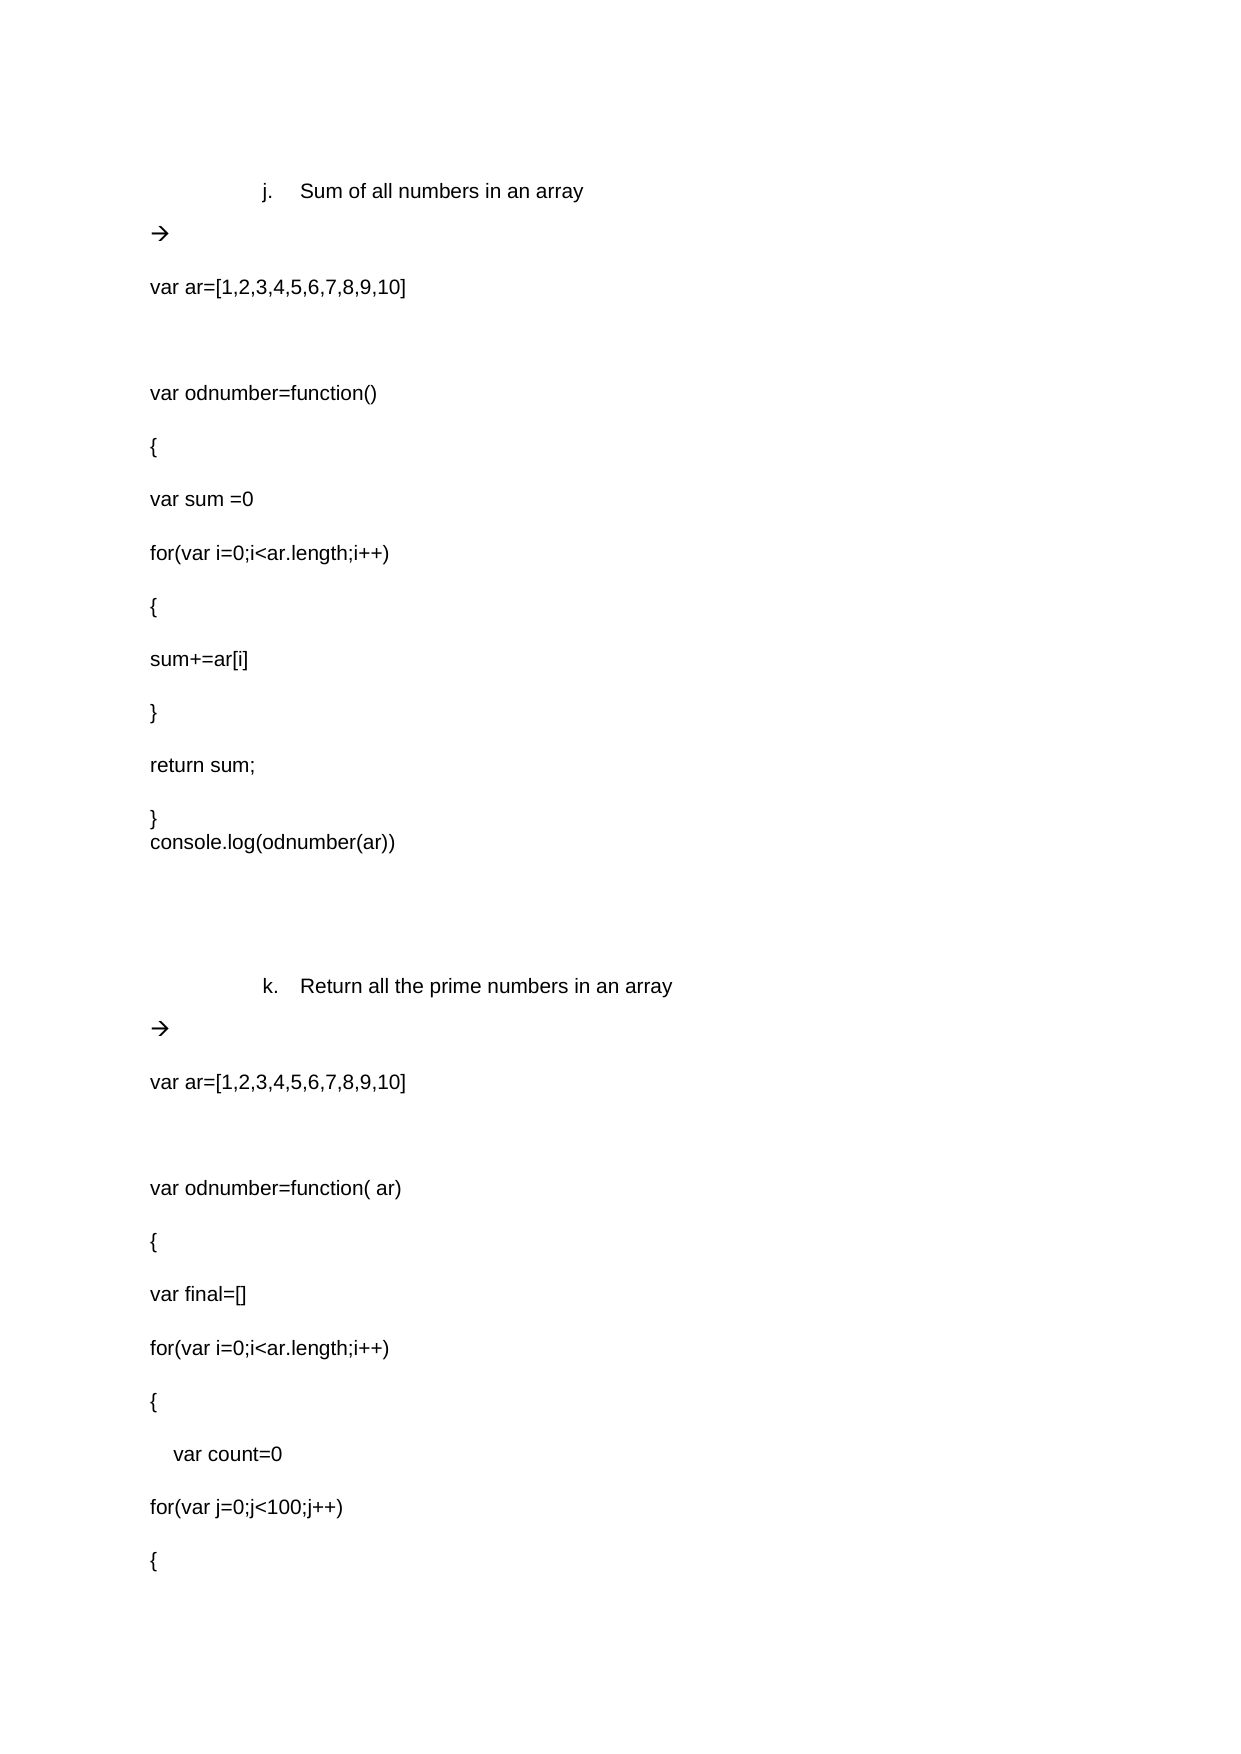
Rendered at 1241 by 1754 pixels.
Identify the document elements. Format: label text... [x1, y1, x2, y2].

text var final=[] [150, 1282, 1090, 1306]
text for(var i=0;i<ar.length;i++) [150, 1335, 1090, 1359]
text var count=0 [150, 1442, 1090, 1466]
text } [150, 700, 1090, 724]
list Sum of all numbers in an array [262, 179, 1090, 203]
text var ar=[1,2,3,4,5,6,7,8,9,10] [150, 1070, 1090, 1094]
text sum+=ar[i] [150, 647, 1090, 671]
text var ar=[1,2,3,4,5,6,7,8,9,10] [150, 275, 1090, 299]
text var odnumber=function( ar) [150, 1176, 1090, 1200]
list Return all the prime numbers in an array [262, 974, 1090, 998]
text { [150, 1548, 1090, 1572]
text } [150, 806, 1090, 830]
text var sum =0 [150, 487, 1090, 511]
text for(var j=0;j<100;j++) [150, 1495, 1090, 1519]
text { [150, 1229, 1090, 1253]
text { [150, 1388, 1090, 1412]
text { [150, 593, 1090, 617]
text console.log(odnumber(ar)) [150, 830, 1090, 854]
text for(var i=0;i<ar.length;i++) [150, 540, 1090, 564]
text var odnumber=function() [150, 381, 1090, 405]
text { [150, 434, 1090, 458]
text return sum; [150, 753, 1090, 777]
